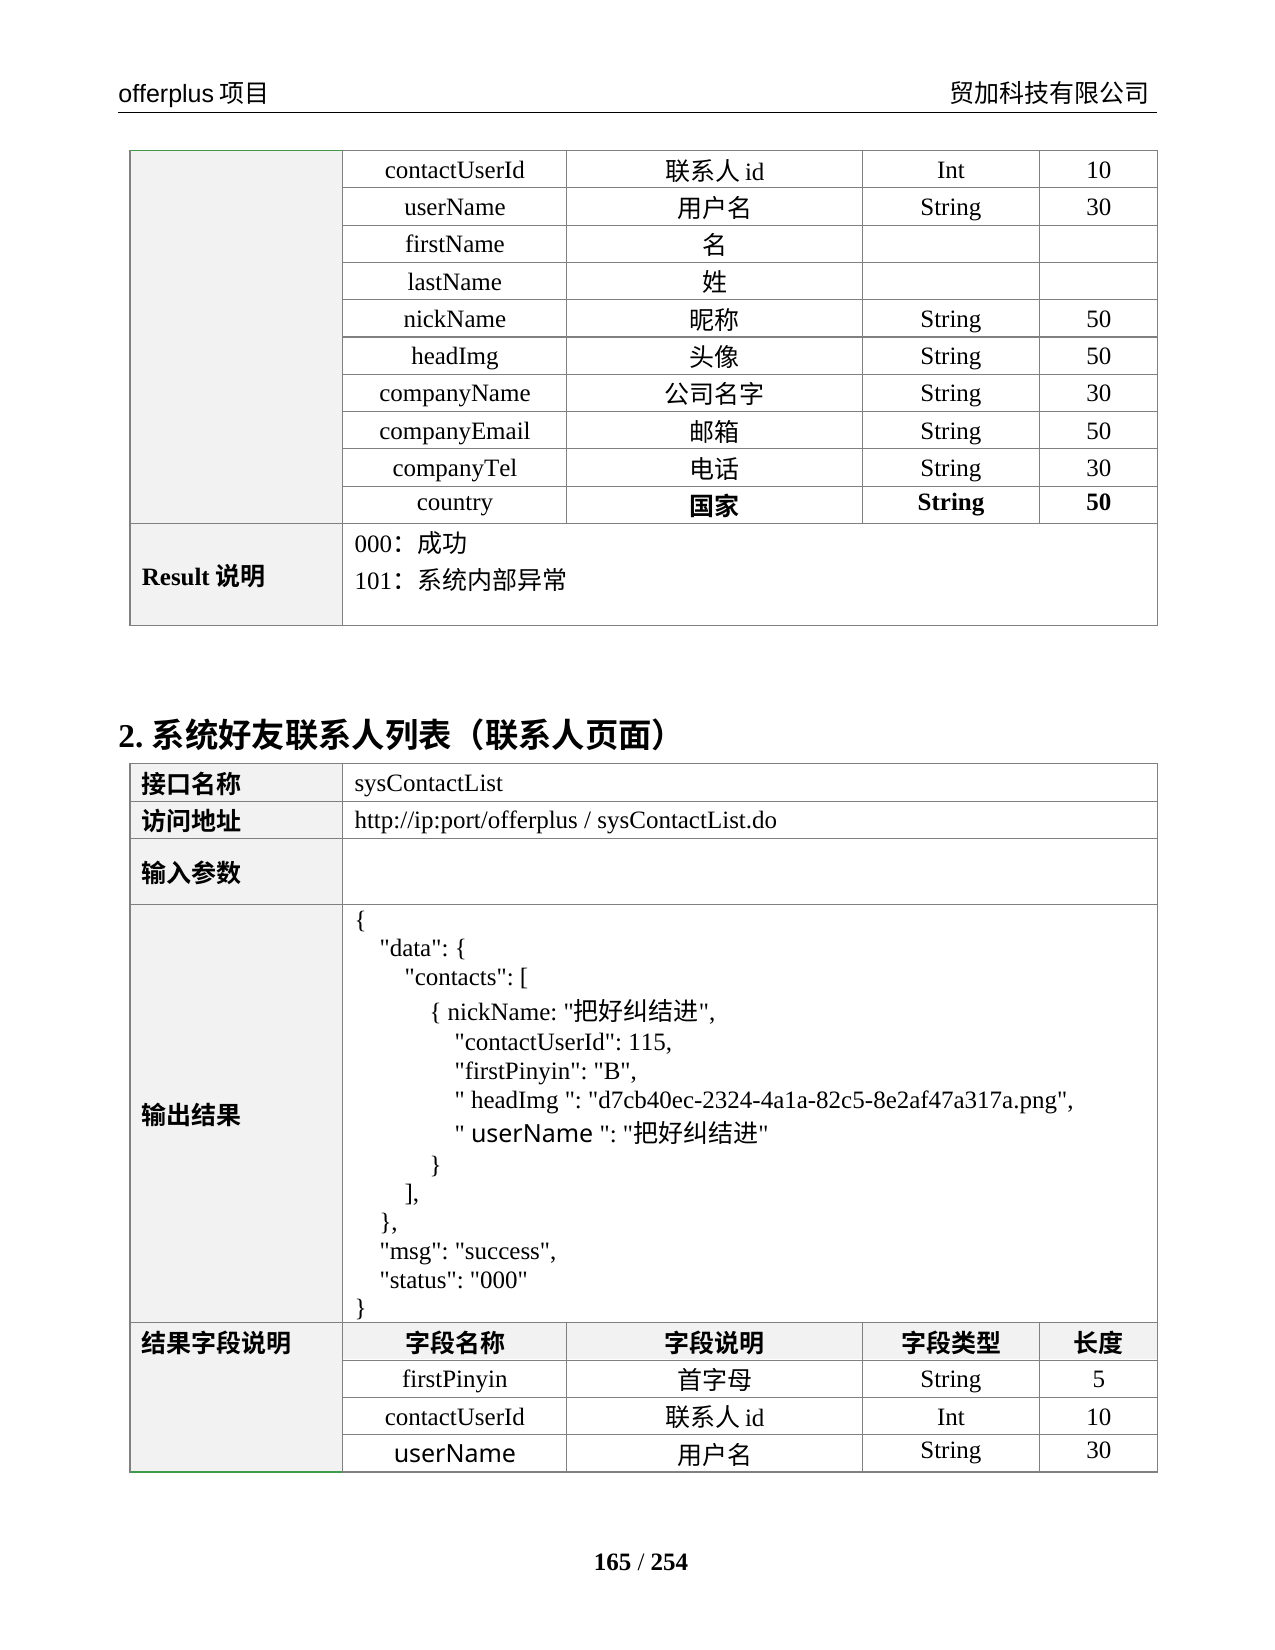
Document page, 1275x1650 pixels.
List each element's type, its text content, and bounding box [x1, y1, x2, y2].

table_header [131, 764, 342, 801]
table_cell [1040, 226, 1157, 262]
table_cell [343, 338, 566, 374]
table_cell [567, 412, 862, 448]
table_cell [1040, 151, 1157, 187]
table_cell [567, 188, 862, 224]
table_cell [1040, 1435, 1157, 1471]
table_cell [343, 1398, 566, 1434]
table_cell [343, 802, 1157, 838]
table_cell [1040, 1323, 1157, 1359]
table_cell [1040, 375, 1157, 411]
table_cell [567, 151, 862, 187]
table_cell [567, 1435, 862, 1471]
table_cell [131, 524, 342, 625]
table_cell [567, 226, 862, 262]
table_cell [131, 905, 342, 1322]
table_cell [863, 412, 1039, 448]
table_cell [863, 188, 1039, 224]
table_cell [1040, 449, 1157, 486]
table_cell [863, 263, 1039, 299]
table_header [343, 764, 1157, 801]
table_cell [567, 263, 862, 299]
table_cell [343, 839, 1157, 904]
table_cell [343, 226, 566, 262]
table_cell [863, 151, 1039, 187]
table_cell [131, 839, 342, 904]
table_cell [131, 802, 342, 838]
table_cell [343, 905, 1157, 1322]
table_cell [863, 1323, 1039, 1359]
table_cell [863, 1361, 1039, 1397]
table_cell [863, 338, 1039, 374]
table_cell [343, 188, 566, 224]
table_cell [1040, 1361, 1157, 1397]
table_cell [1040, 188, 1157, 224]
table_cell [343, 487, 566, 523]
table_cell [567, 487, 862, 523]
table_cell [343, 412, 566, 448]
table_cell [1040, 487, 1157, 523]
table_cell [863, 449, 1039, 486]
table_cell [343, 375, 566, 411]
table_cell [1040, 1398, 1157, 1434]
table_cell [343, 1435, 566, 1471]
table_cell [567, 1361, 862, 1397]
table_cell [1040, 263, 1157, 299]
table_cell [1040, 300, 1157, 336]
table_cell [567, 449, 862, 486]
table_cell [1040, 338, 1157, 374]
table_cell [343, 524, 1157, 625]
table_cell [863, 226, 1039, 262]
subtitle 系统好友联系人列表（联系人页面） [118, 709, 1157, 757]
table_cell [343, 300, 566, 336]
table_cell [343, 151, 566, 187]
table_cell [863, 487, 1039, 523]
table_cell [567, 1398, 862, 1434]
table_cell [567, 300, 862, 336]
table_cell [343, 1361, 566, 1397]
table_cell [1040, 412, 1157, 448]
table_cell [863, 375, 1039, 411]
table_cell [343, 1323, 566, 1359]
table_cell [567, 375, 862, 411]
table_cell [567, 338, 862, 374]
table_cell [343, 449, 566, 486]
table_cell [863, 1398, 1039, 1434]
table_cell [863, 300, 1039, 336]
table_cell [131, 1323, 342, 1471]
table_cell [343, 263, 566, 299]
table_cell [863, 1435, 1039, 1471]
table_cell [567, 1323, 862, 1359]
